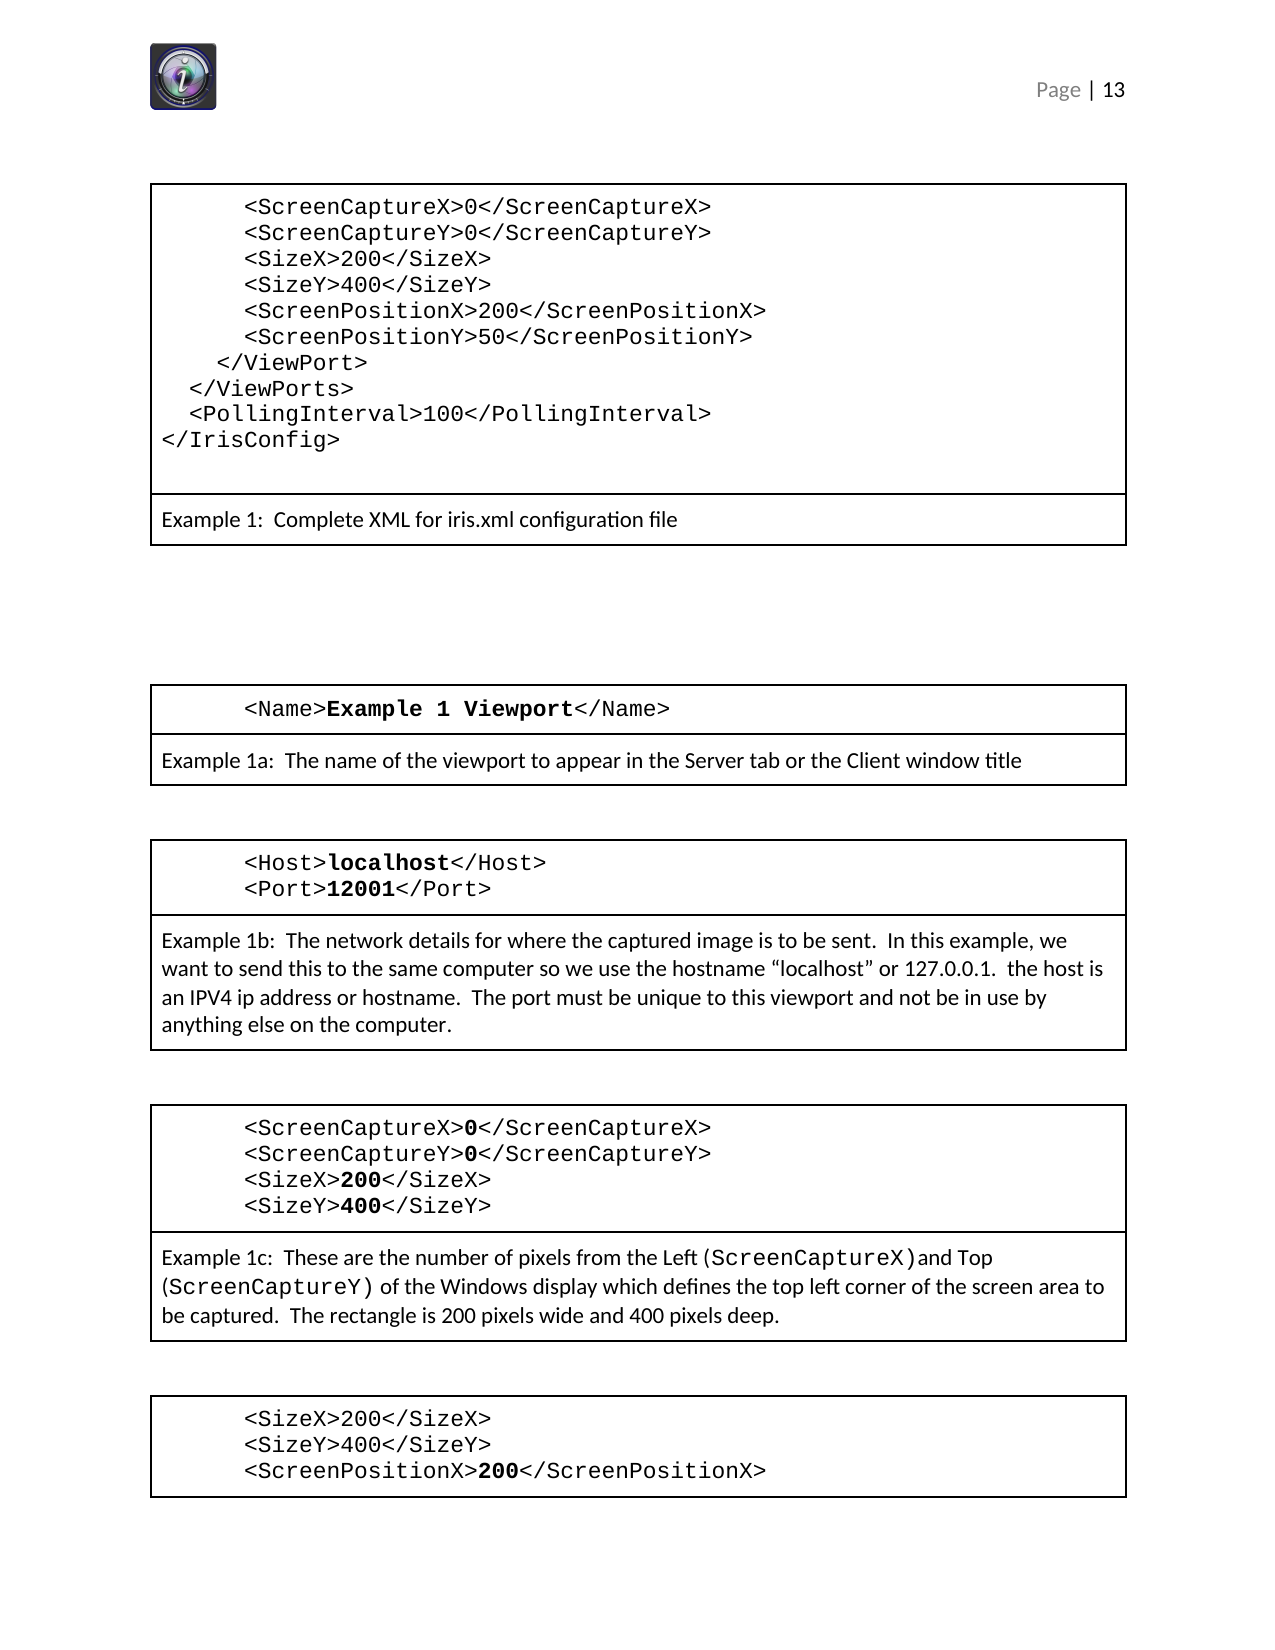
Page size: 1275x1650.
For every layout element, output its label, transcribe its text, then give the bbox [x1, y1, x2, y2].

table_header <SizeX>200</SizeX> <SizeY>400</SizeY> <ScreenPositionX>200</ScreenPositionX> <ScreenPositionY>50</ScreenPositionY> [152, 1397, 1125, 1496]
table_cell Example 1b: The network details for where the captured image is to be sent. In this example, we want to send this to the same computer so we use the hostname “localhost” or 127.0.0.1. the host is an IPV4 ip address or hostname. The port must be unique to this viewport and not be in use by anything else on the computer. [152, 916, 1125, 1049]
table_header <Host>localhost</Host> <Port>12001</Port> [152, 841, 1125, 914]
picture [150, 43, 217, 110]
table_cell Example 1: Complete XML for iris.xml configuration file [152, 495, 1125, 544]
table_cell Example 1a: The name of the viewport to appear in the Server tab or the Client window title [152, 735, 1125, 784]
table_cell Example 1c: These are the number of pixels from the Left (ScreenCaptureX)and Top (ScreenCaptureY) of the Windows display which defines the top left corner of the screen area to be captured. The rectangle is 200 pixels wide and 400 pixels deep. [152, 1233, 1125, 1340]
table_header <Name>Example 1 Viewport</Name> [152, 686, 1125, 733]
table_header <ScreenCaptureX>0</ScreenCaptureX> <ScreenCaptureY>0</ScreenCaptureY> <SizeX>200</SizeX> <SizeY>400</SizeY> [152, 1106, 1125, 1231]
